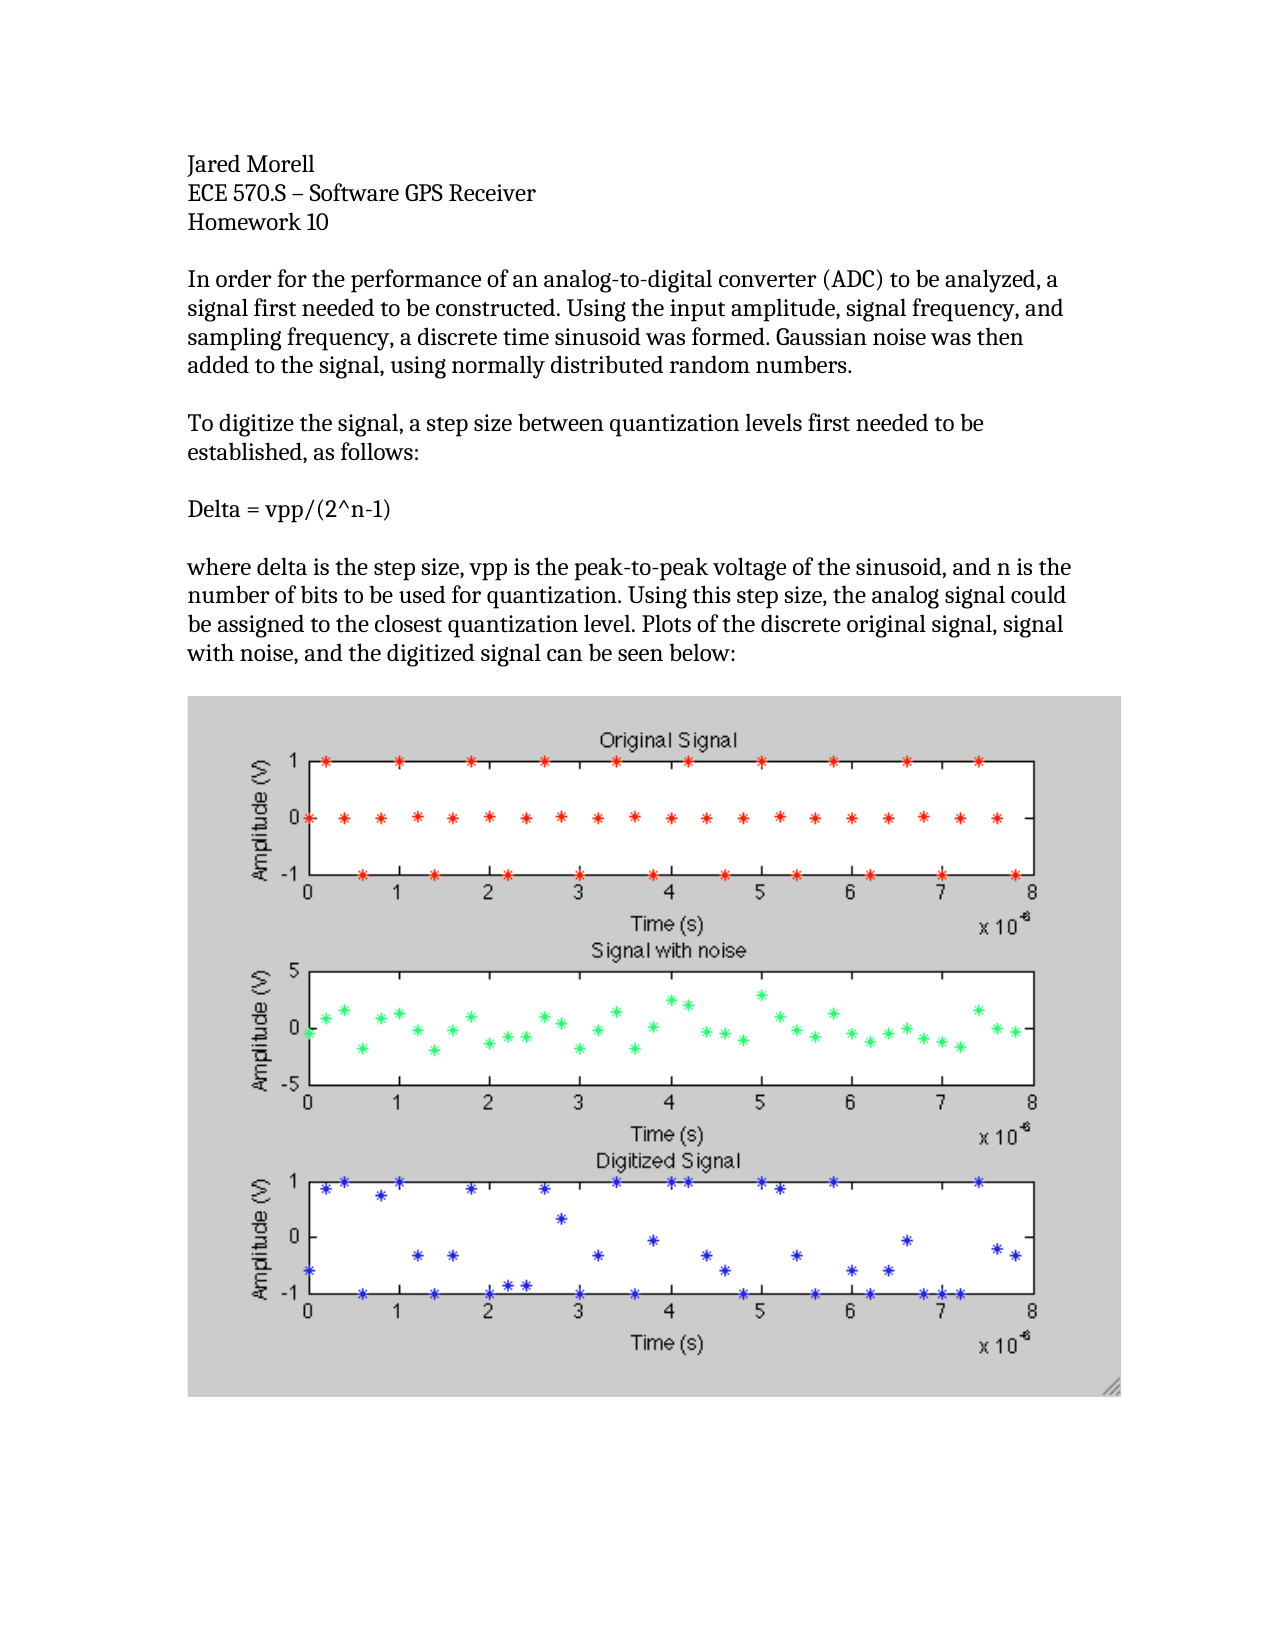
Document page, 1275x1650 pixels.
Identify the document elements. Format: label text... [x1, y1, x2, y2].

picture [187, 696, 1122, 1397]
text where delta is the step size, vpp is the peak-to-peak voltage of the sinusoid, and n is the number of bits to be used for quantization. Using this step size, the analog signal could be assigned to the closest quantization level. Plots of the discrete original signal, signal with noise, and the digitized signal can be seen below: [187, 552, 1087, 667]
text In order for the performance of an analog-to-digital converter (ADC) to be analyzed, a signal first needed to be constructed. Using the input amplitude, signal frequency, and sampling frequency, a discrete time sinusoid was formed. Gaussian noise was then added to the signal, using normally distributed random numbers. [187, 265, 1087, 380]
text To digitize the signal, a step size between quantization levels first needed to be established, as follows: [187, 409, 1087, 466]
text Delta = vpp/(2^n-1) [187, 495, 1087, 524]
text Homework 10 [187, 207, 1087, 236]
text ECE 570.S – Software GPS Receiver [187, 179, 1087, 207]
text Jared Morell [187, 150, 1087, 179]
